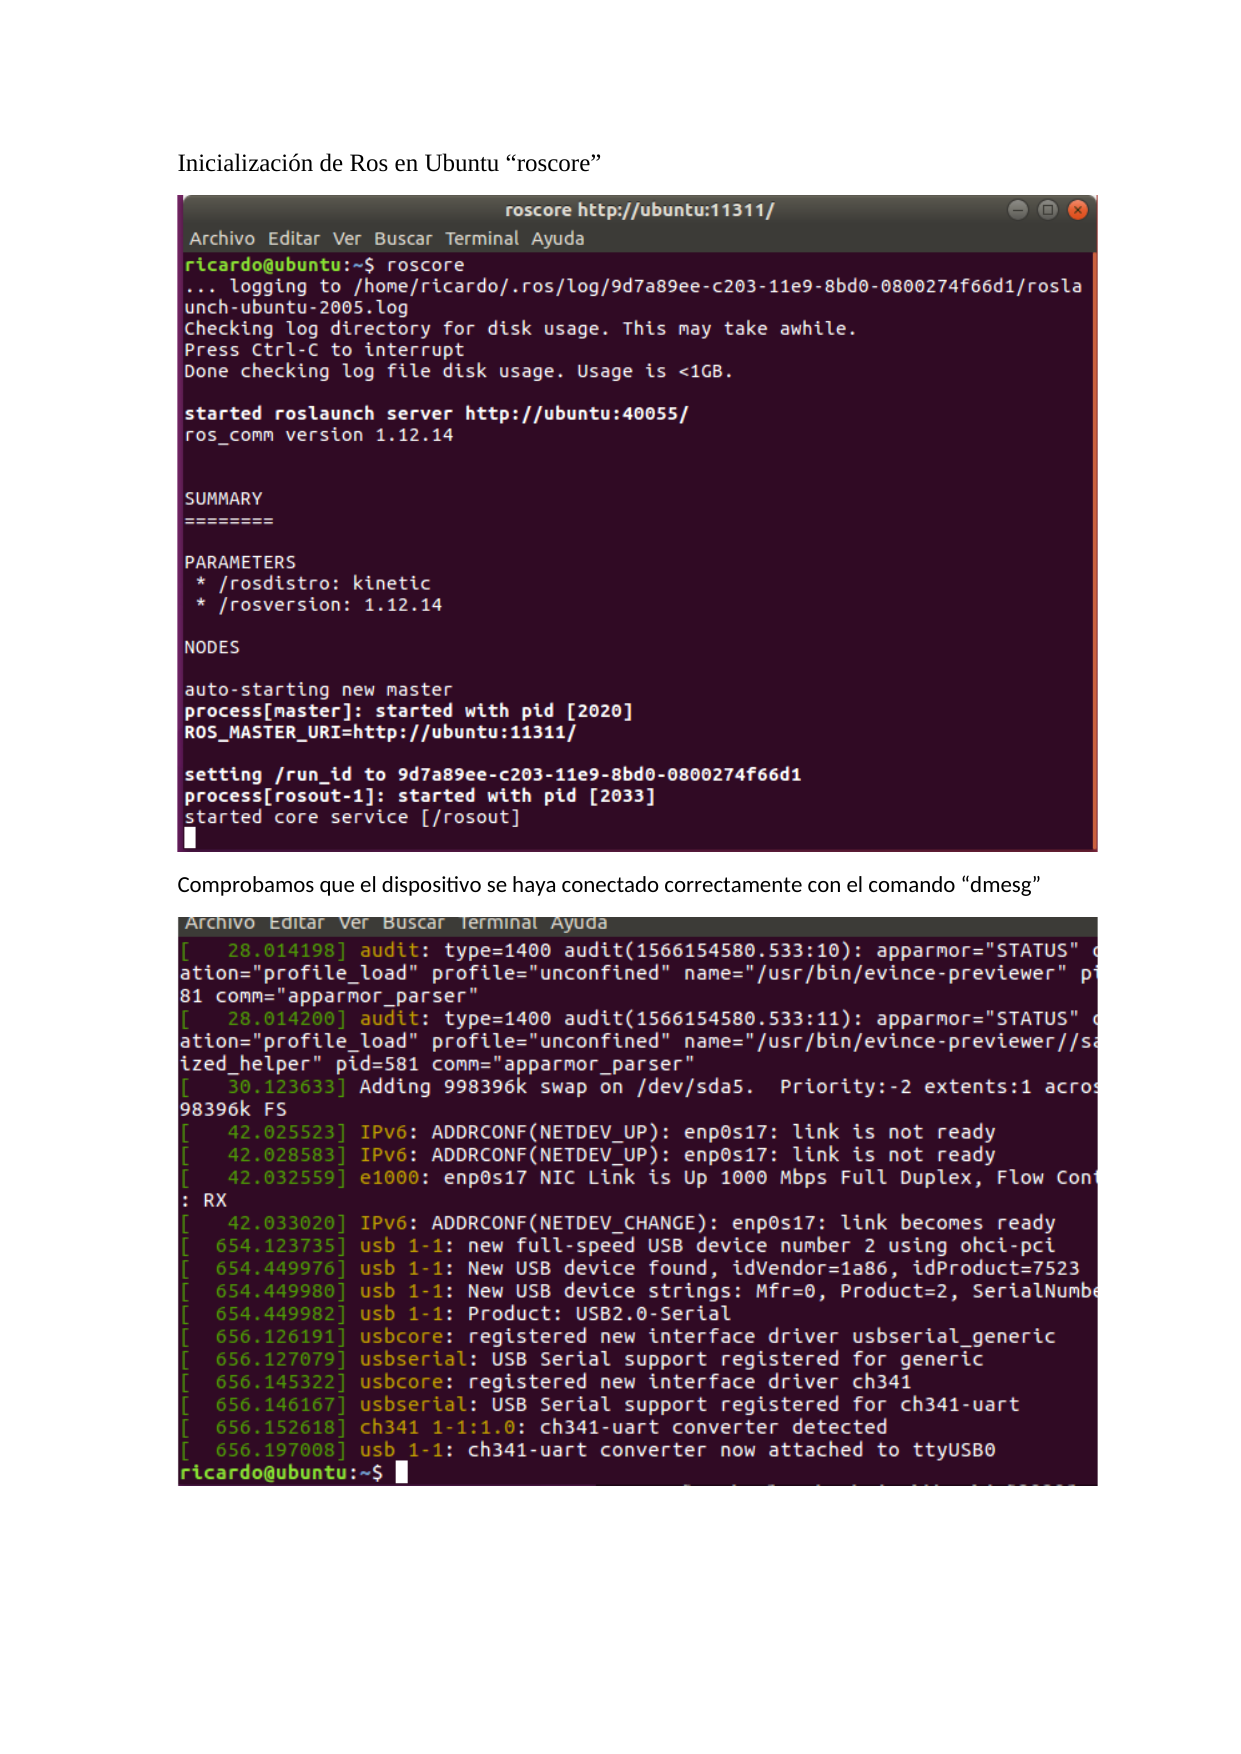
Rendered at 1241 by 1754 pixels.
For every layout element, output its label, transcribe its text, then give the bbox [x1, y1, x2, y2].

text Comprobamos que el dispositivo se haya conectado correctamente con el comando “dmesg” [177, 870, 1063, 898]
picture [177, 917, 1098, 1486]
picture [177, 195, 1098, 852]
text Inicialización de Ros en Ubuntu “roscore” [177, 148, 1063, 176]
